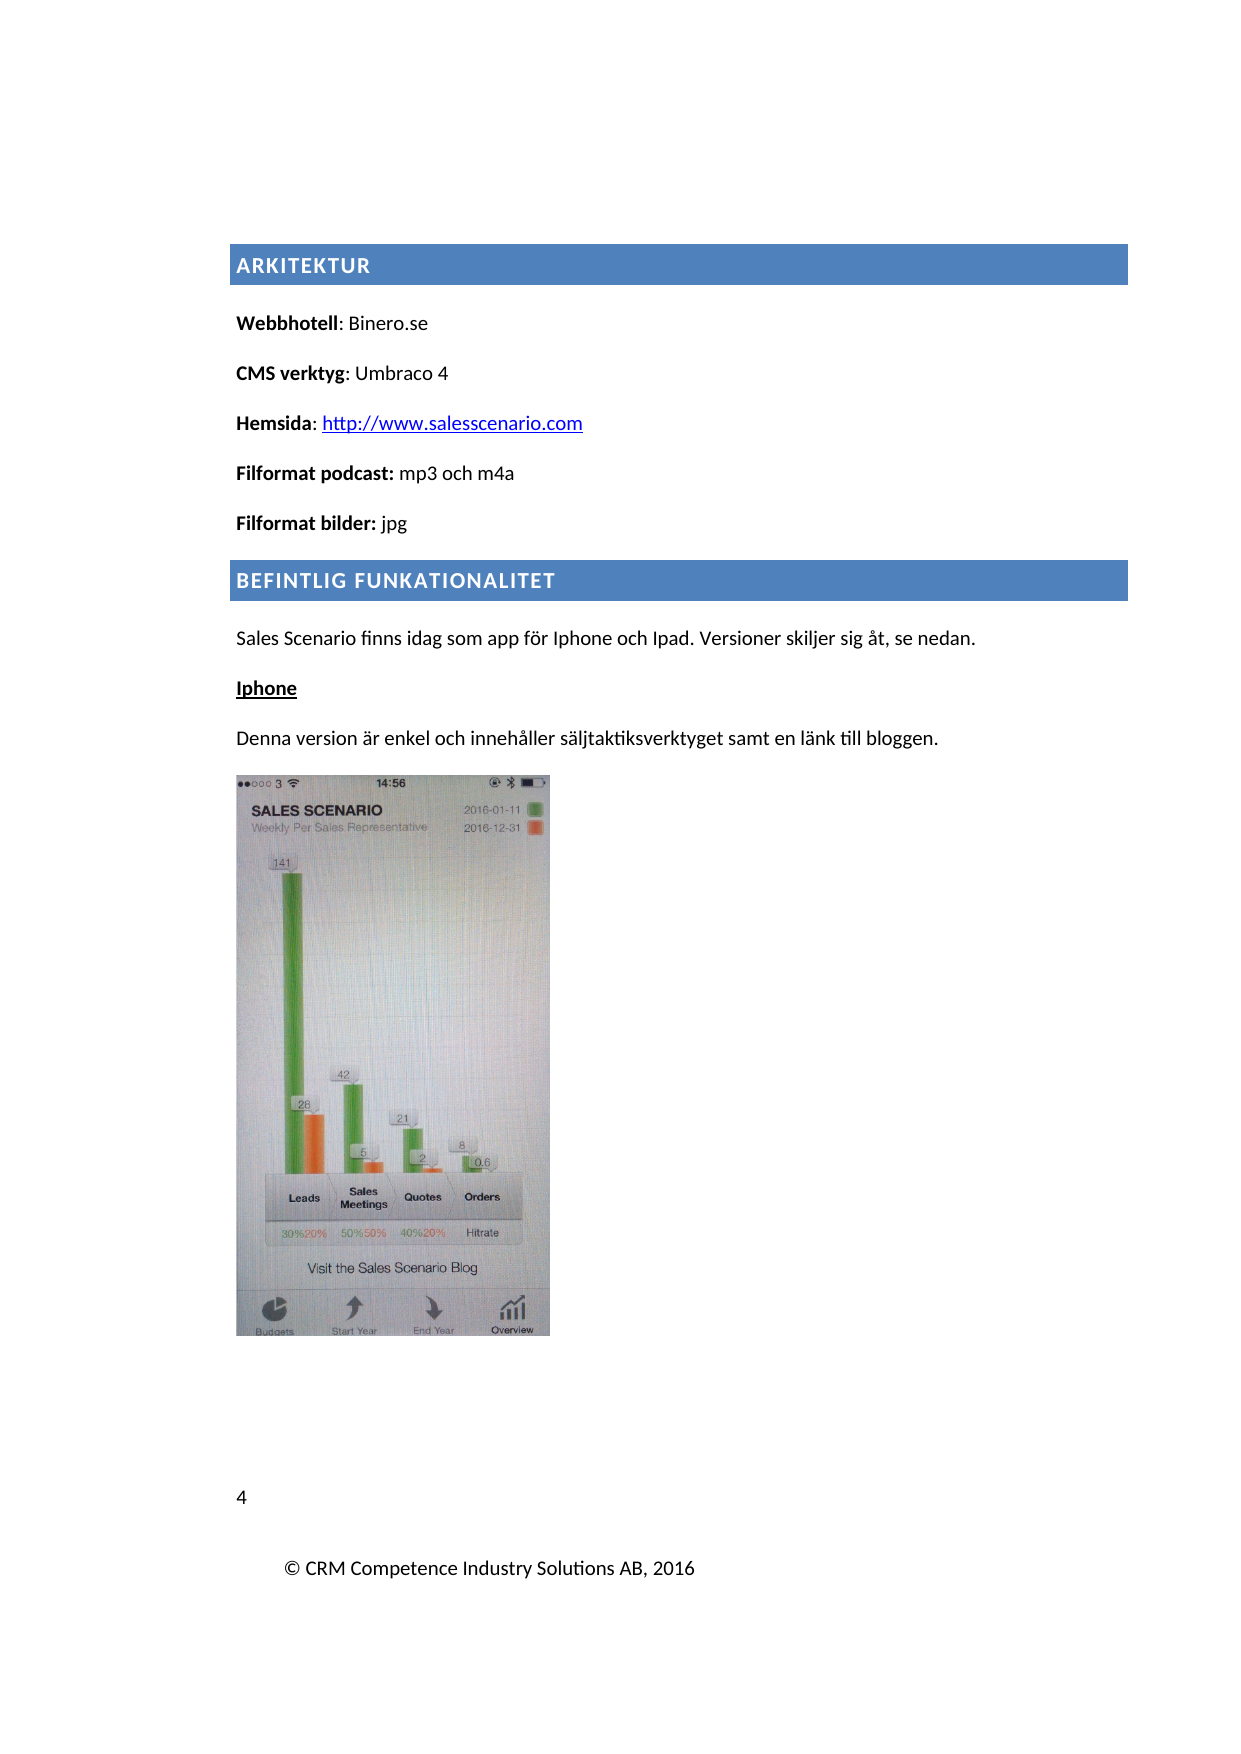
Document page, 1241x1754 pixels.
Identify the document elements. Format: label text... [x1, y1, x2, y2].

text Hemsida: http://www.salesscenario.com [236, 410, 1122, 435]
subtitle Arkitektur [236, 251, 1122, 279]
subtitle Befintlig funkationalitet [236, 566, 1122, 594]
text Denna version är enkel och innehåller säljtaktiksverktyget samt en länk till bloggen. [236, 726, 1122, 751]
text CMS verktyg: Umbraco 4 [236, 360, 1122, 385]
text Sales Scenario finns idag som app för Iphone och Ipad. Versioner skiljer sig åt, se nedan. [236, 626, 1122, 651]
picture [236, 775, 550, 1336]
text Filformat podcast: mp3 och m4a [236, 460, 1122, 485]
text Iphone [236, 676, 1122, 701]
text Webbhotell: Binero.se [236, 310, 1122, 335]
text Filformat bilder: jpg [236, 510, 1122, 535]
